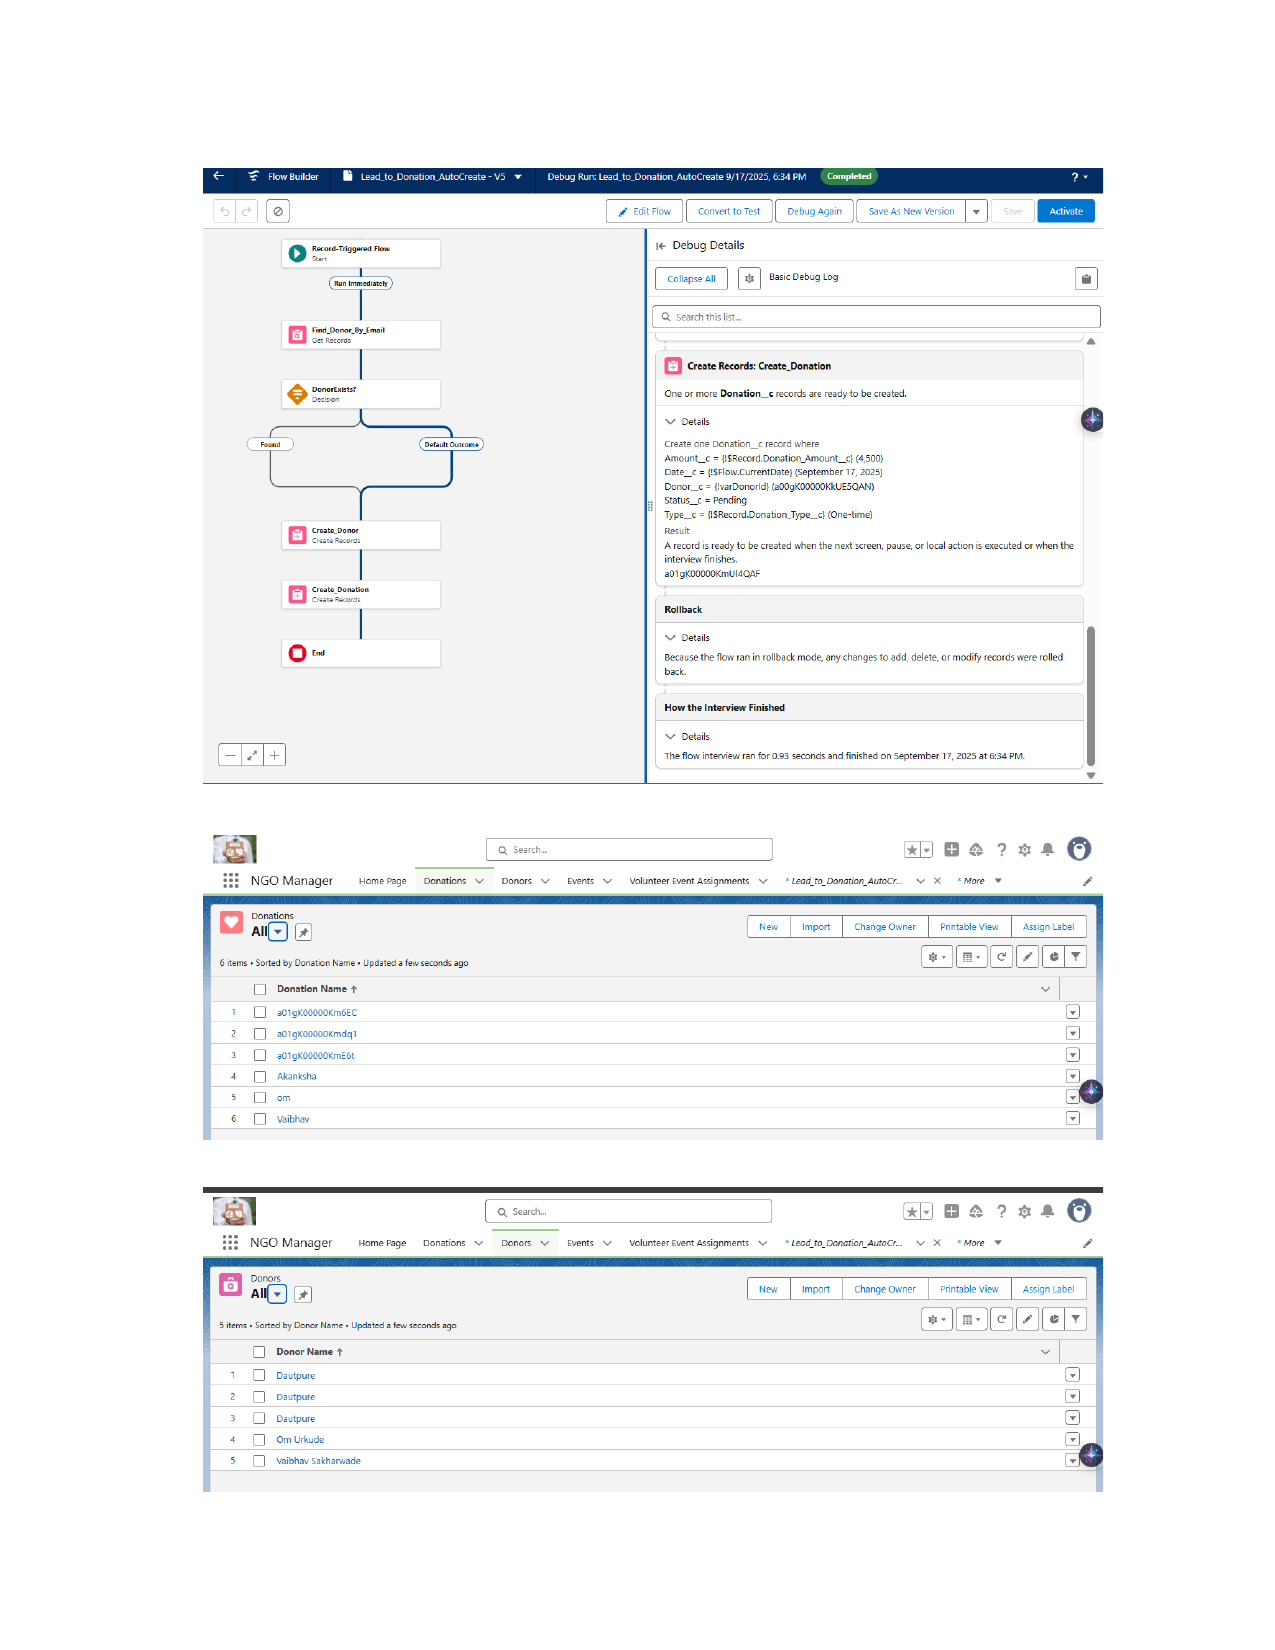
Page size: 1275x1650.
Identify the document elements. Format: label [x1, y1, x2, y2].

picture [203, 831, 1104, 1140]
picture [203, 168, 1104, 784]
picture [203, 1187, 1104, 1492]
